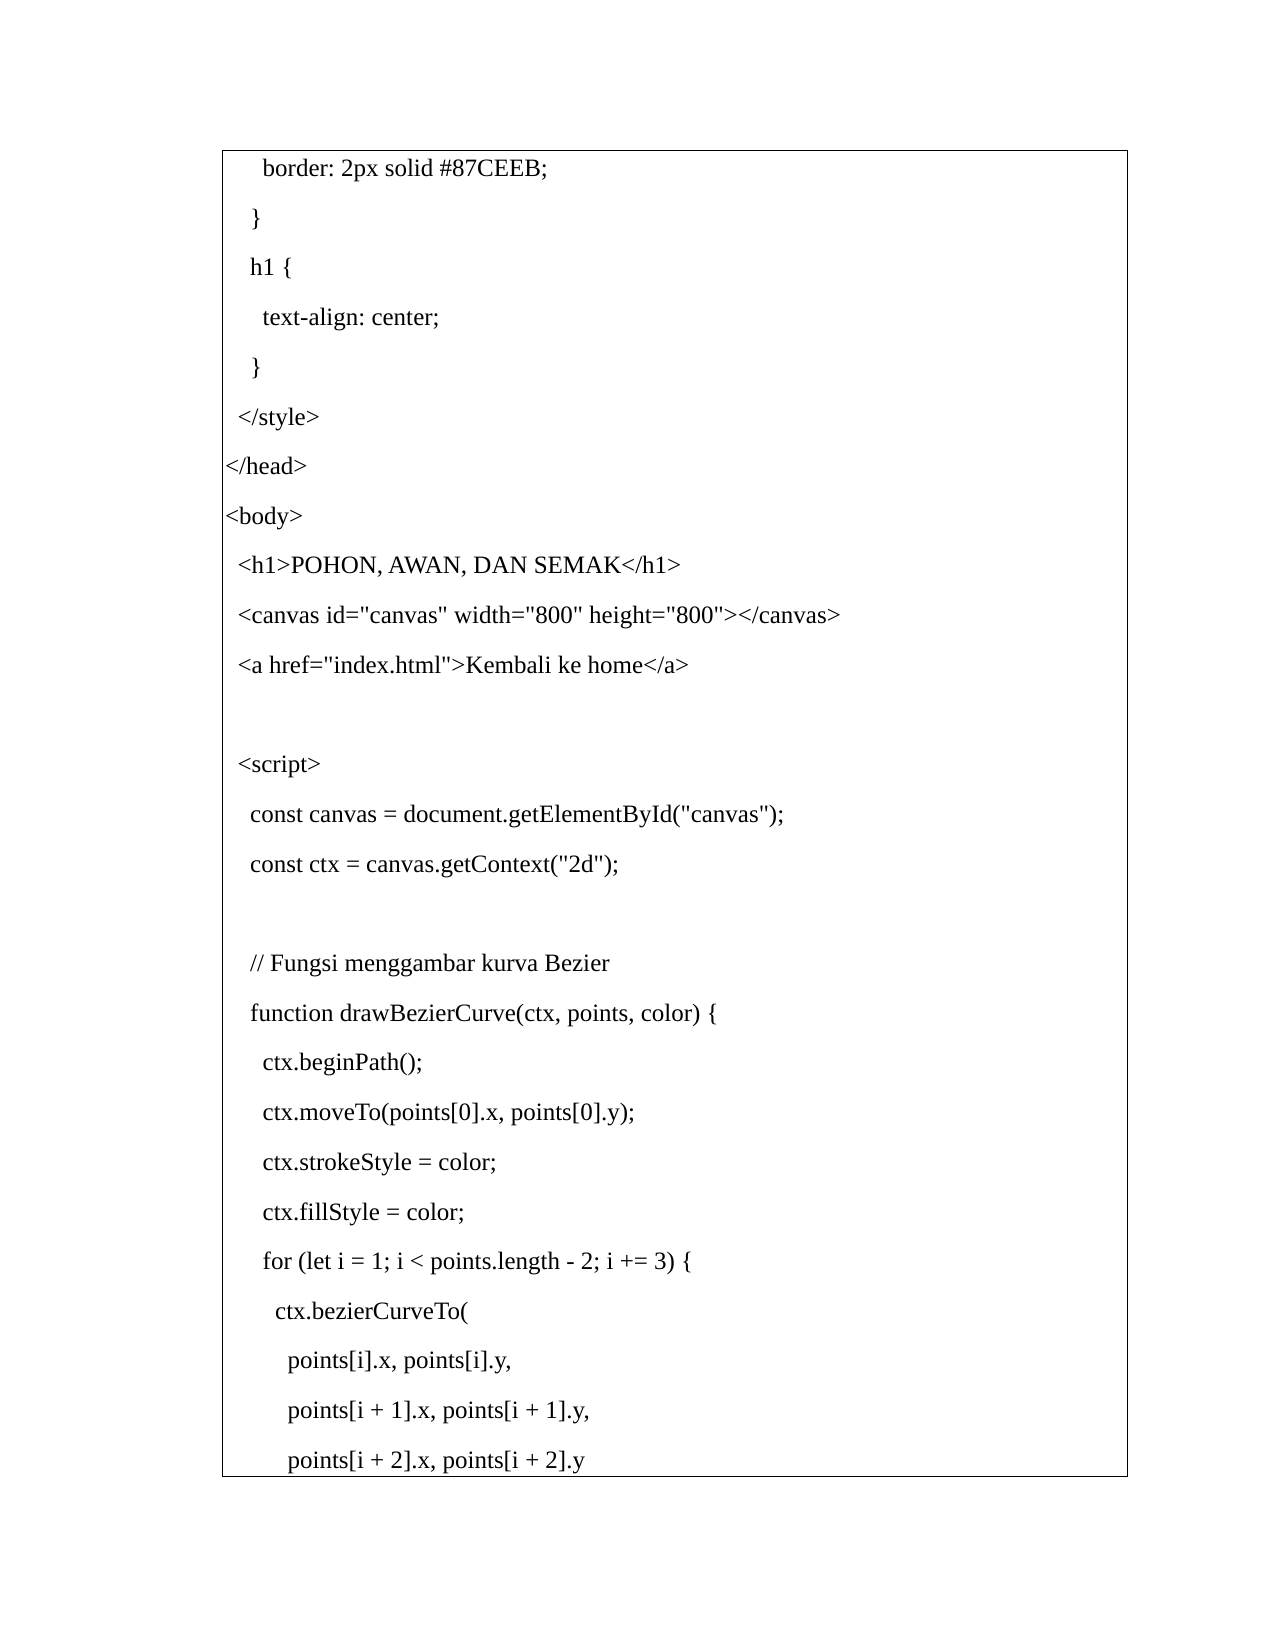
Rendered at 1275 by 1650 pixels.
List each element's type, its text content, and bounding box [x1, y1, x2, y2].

text ctx.beginPath(); [223, 1044, 1127, 1076]
text <body> [223, 498, 1127, 530]
text ctx.strokeStyle = color; [223, 1144, 1127, 1176]
text <canvas id="canvas" width="800" height="800"></canvas> [223, 597, 1127, 629]
text <h1>POHON, AWAN, DAN SEMAK</h1> [223, 547, 1127, 579]
text <a href="index.html">Kembali ke home</a> [223, 647, 1127, 679]
text <script> [223, 746, 1127, 778]
text const ctx = canvas.getContext("2d"); [223, 846, 1127, 877]
text const canvas = document.getElementById("canvas"); [223, 796, 1127, 828]
text points[i].x, points[i].y, [223, 1342, 1127, 1374]
text points[i + 2].x, points[i + 2].y [223, 1442, 1127, 1476]
text } [223, 200, 1127, 232]
text for (let i = 1; i < points.length - 2; i += 3) { [223, 1243, 1127, 1275]
text </head> [223, 448, 1127, 480]
text ctx.fillStyle = color; [223, 1193, 1127, 1225]
text } [223, 349, 1127, 381]
text function drawBezierCurve(ctx, points, color) { [223, 995, 1127, 1027]
text points[i + 1].x, points[i + 1].y, [223, 1392, 1127, 1424]
text h1 { [223, 249, 1127, 281]
text </style> [223, 398, 1127, 430]
text ctx.bezierCurveTo( [223, 1293, 1127, 1325]
text // Fungsi menggambar kurva Bezier [223, 945, 1127, 977]
text border: 2px solid #87CEEB; [223, 151, 1127, 182]
text ctx.moveTo(points[0].x, points[0].y); [223, 1094, 1127, 1126]
text text-align: center; [223, 299, 1127, 331]
